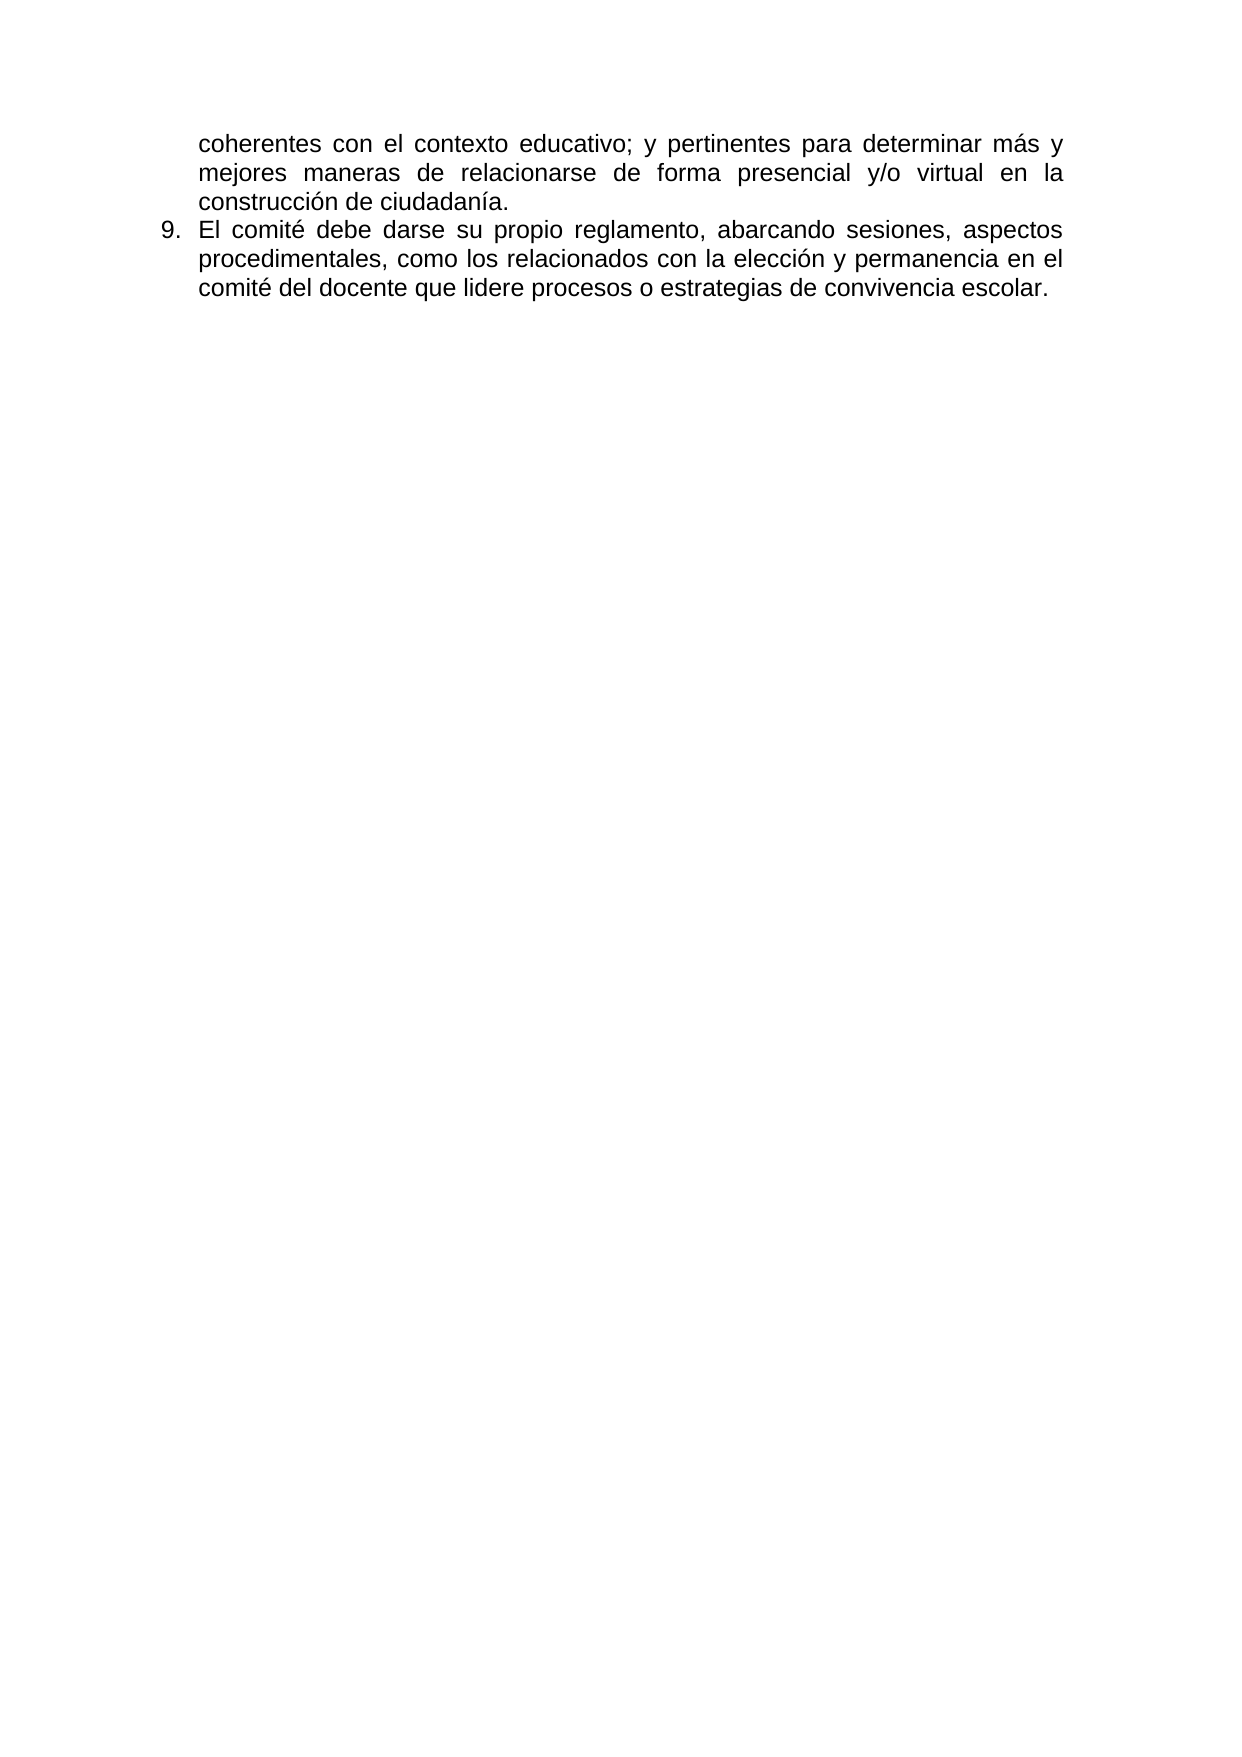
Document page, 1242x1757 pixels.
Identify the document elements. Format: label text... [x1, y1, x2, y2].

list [161, 129, 1064, 215]
list El comité debe darse su propio reglamento, abarcando sesiones, aspectos procedimentales, como los relacionados con la elección y permanencia en el comité del docente que lidere procesos o estrategias de convivencia escolar. [161, 215, 1064, 302]
